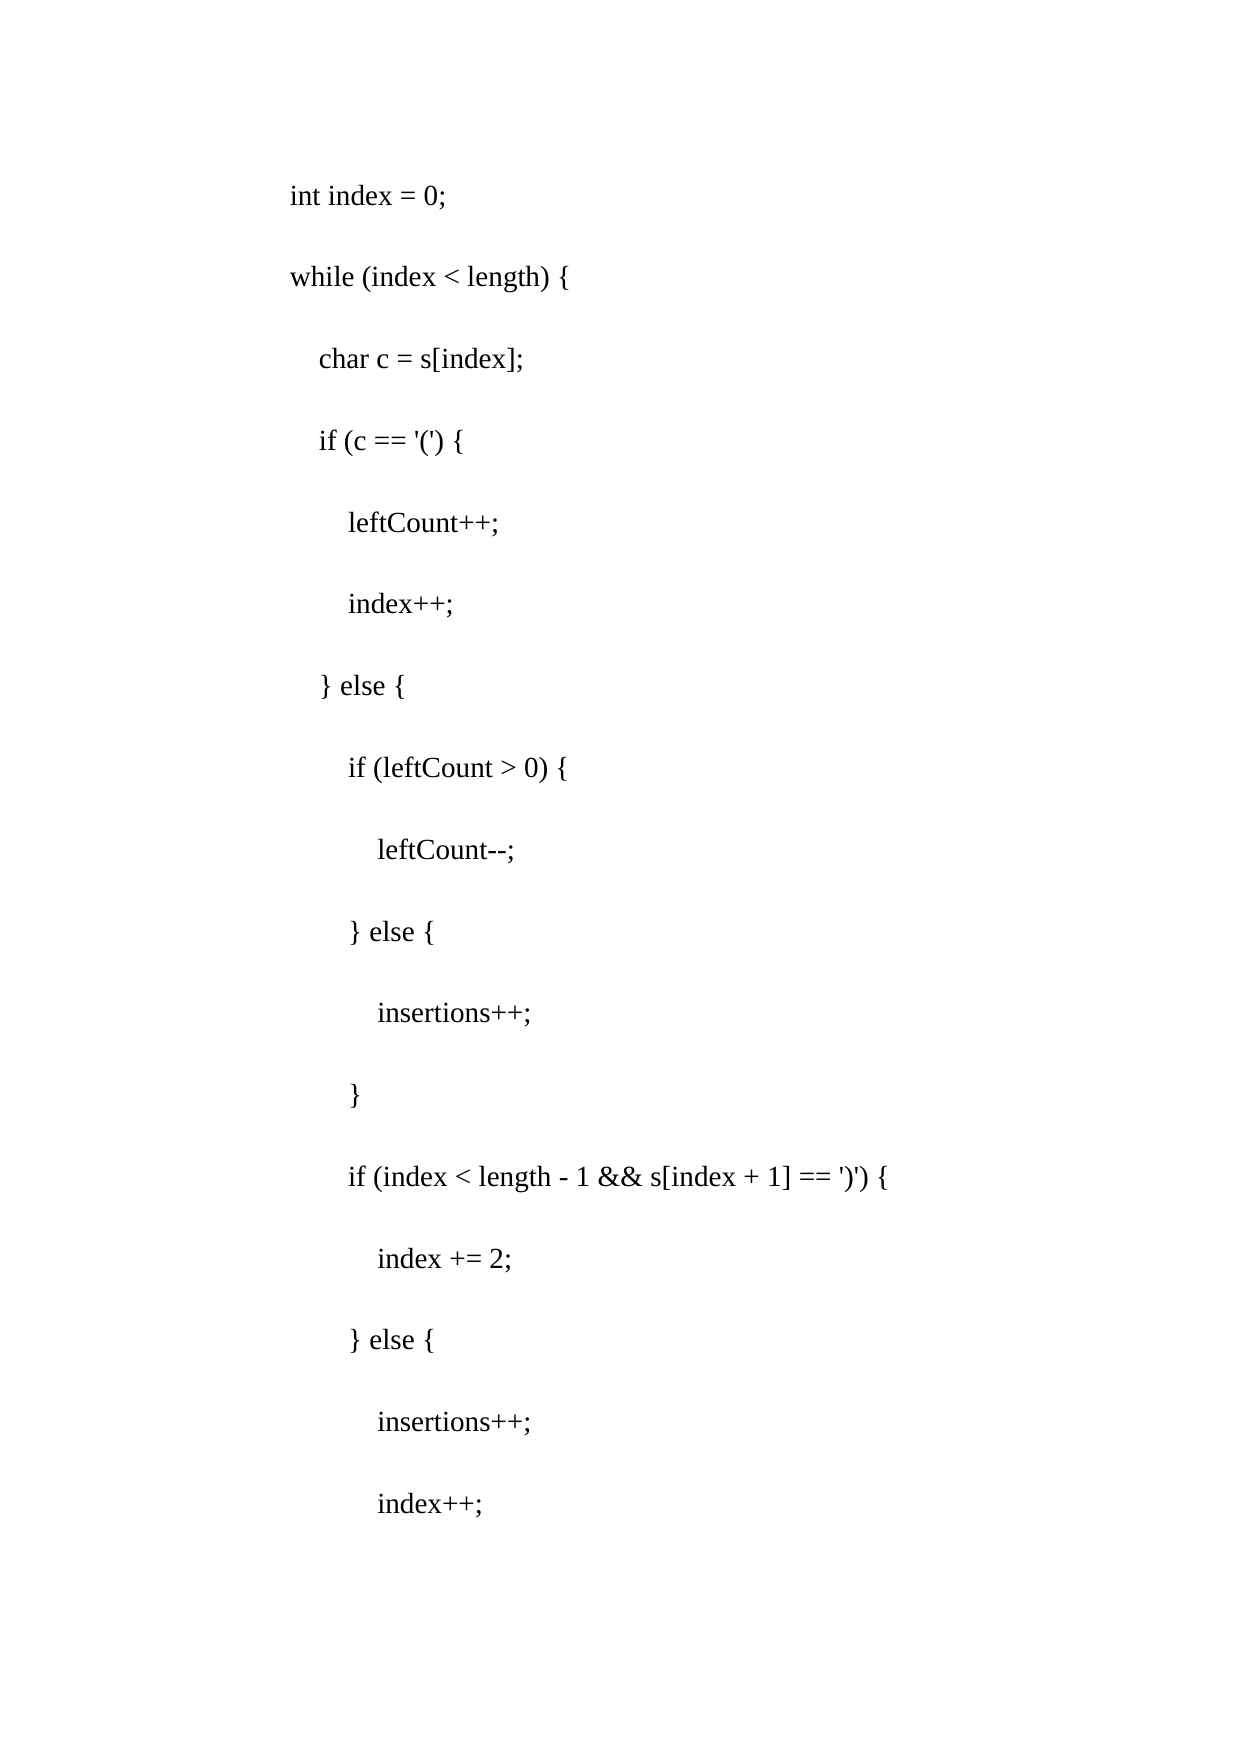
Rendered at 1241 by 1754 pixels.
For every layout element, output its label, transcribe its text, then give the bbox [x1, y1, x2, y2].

text insertions++; [187, 1388, 1053, 1453]
text index++; [187, 1470, 1053, 1535]
text insertions++; [187, 980, 1053, 1045]
text } [187, 1061, 1053, 1126]
text if (leftCount > 0) { [187, 734, 1053, 799]
text } else { [187, 1307, 1053, 1372]
text } else { [187, 653, 1053, 718]
text if (index < length - 1 && s[index + 1] == ')') { [187, 1143, 1053, 1208]
text } else { [187, 898, 1053, 963]
text leftCount++; [187, 489, 1053, 554]
text while (index < length) { [187, 244, 1053, 309]
text leftCount--; [187, 816, 1053, 881]
text int index = 0; [187, 162, 1053, 227]
text index++; [187, 571, 1053, 636]
text char c = s[index]; [187, 326, 1053, 391]
text if (c == '(') { [187, 407, 1053, 472]
text index += 2; [187, 1225, 1053, 1290]
